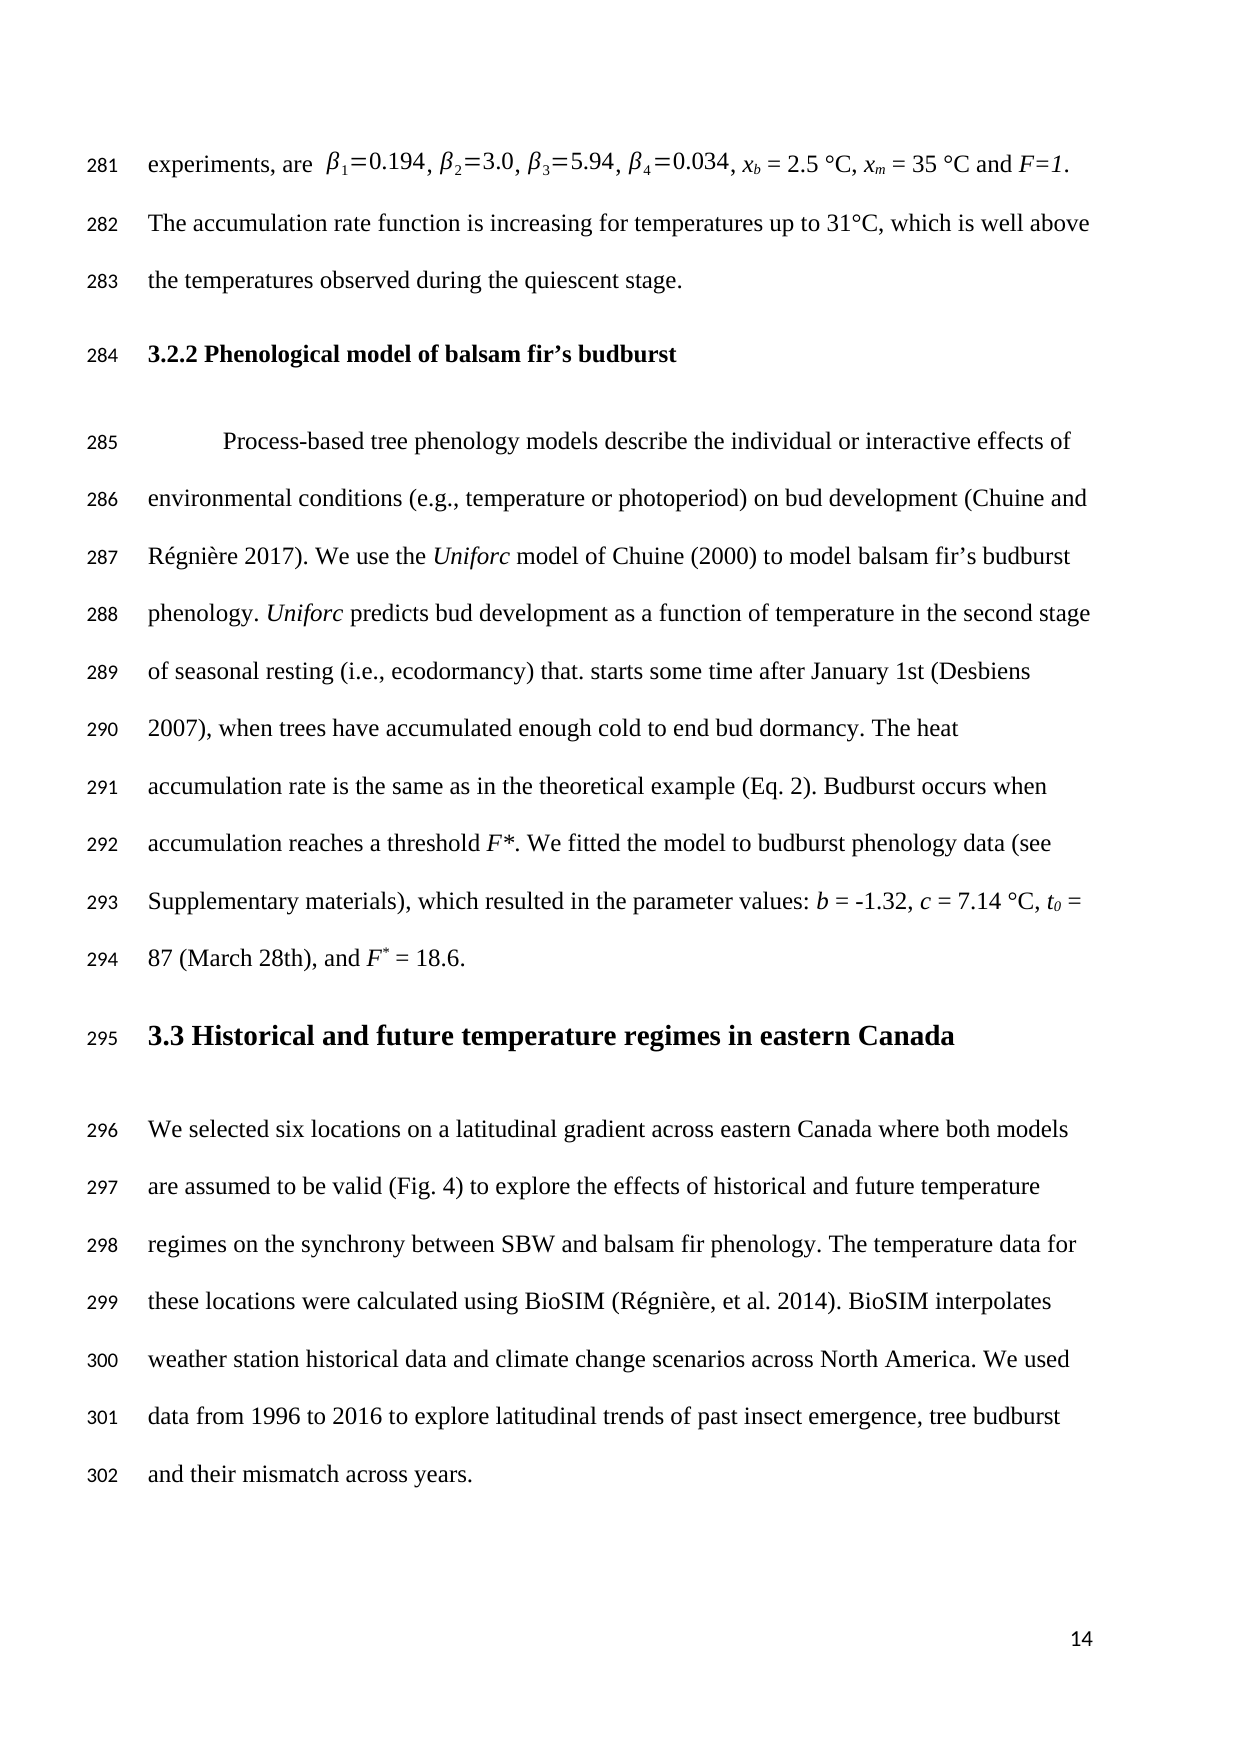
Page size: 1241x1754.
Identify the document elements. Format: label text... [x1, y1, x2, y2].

text We selected six locations on a latitudinal gradient across eastern Canada where both models are assumed to be valid (Fig. 4) to explore the effects of historical and future temperature regimes on the synchrony between SBW and balsam fir phenology. The temperature data for these locations were calculated using BioSIM (Régnière, et al. 2014). BioSIM interpolates weather station historical data and climate change scenarios across North America. We used data from 1996 to 2016 to explore latitudinal trends of past insect emergence, tree budburst and their mismatch across years. [148, 1114, 1093, 1488]
subtitle 3.3 Historical and future temperature regimes in eastern Canada [148, 1018, 1093, 1051]
text Process-based tree phenology models describe the individual or interactive effects of environmental conditions (e.g., temperature or photoperiod) on bud development (Chuine and Régnière 2017). We use the Uniforc model of Chuine (2000) to model balsam fir’s budburst phenology. Uniforc predicts bud development as a function of temperature in the second stage of seasonal resting (i.e., ecodormancy) that. starts some time after January 1st (Desbiens 2007), when trees have accumulated enough cold to end bud dormancy. The heat accumulation rate is the same as in the theoretical example (Eq. 2). Budburst occurs when accumulation reaches a threshold F*. We fitted the model to budburst phenology data (see Supplementary materials), which resulted in the parameter values: b = -1.32, c = 7.14 °C, t0 = 87 (March 28th), and F* = 18.6. [148, 426, 1093, 972]
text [148, 148, 1093, 294]
subtitle 3.2.2 Phenological model of balsam fir’s budburst [148, 339, 1093, 368]
